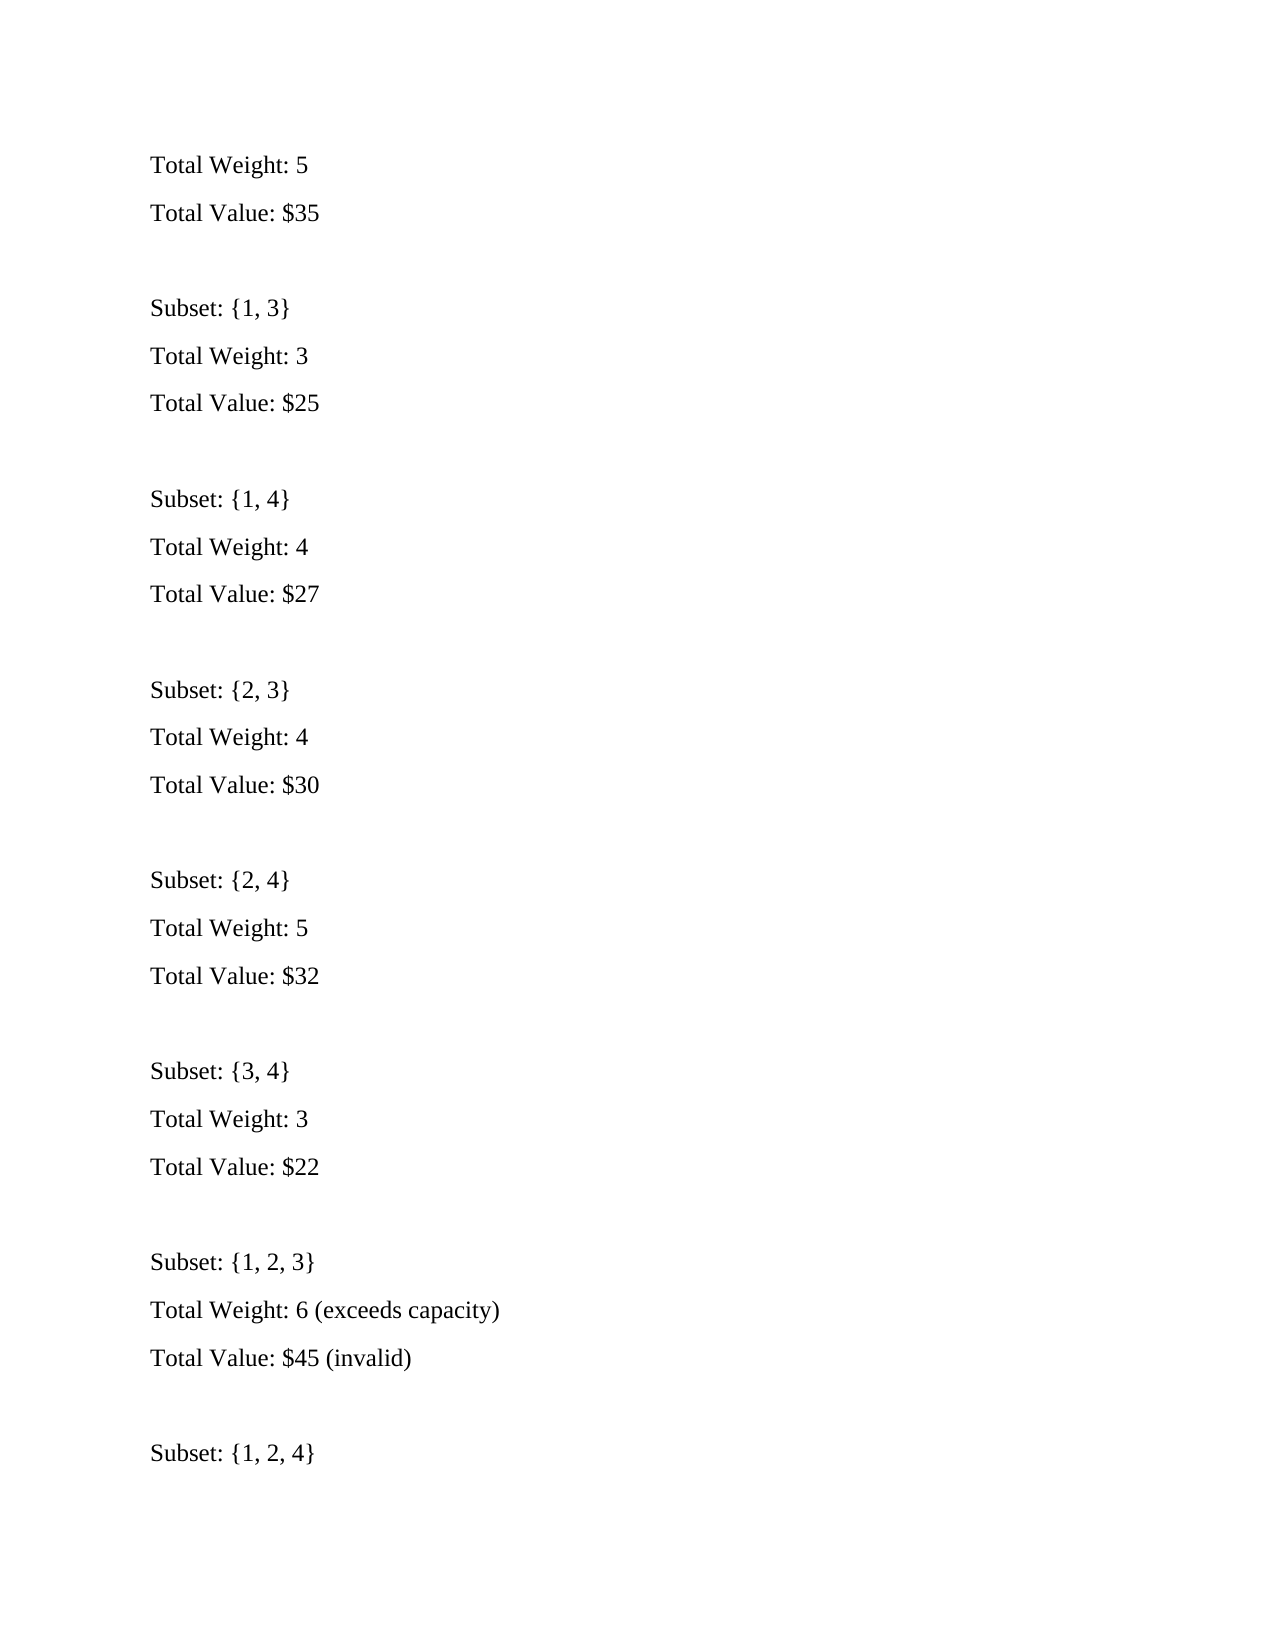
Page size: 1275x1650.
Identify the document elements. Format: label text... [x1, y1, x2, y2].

text Subset: {1, 3} [150, 293, 1125, 322]
text Total Weight: 6 (exceeds capacity) [150, 1295, 1125, 1324]
text Subset: {1, 2, 4} [150, 1438, 1125, 1467]
text Total Value: $32 [150, 961, 1125, 990]
text Total Weight: 3 [150, 1104, 1125, 1133]
text Subset: {2, 3} [150, 675, 1125, 703]
text Total Weight: 5 [150, 913, 1125, 942]
text Total Weight: 4 [150, 532, 1125, 560]
text Total Value: $45 (invalid) [150, 1343, 1125, 1371]
text Subset: {2, 4} [150, 866, 1125, 894]
text Total Weight: 3 [150, 341, 1125, 369]
text Total Weight: 5 [150, 150, 1125, 179]
text Total Weight: 4 [150, 722, 1125, 751]
text Total Value: $30 [150, 770, 1125, 799]
text Total Value: $35 [150, 198, 1125, 226]
text Total Value: $25 [150, 388, 1125, 417]
text Subset: {1, 2, 3} [150, 1247, 1125, 1276]
text Subset: {1, 4} [150, 484, 1125, 513]
text Total Value: $27 [150, 579, 1125, 608]
text Subset: {3, 4} [150, 1056, 1125, 1085]
text Total Value: $22 [150, 1152, 1125, 1181]
